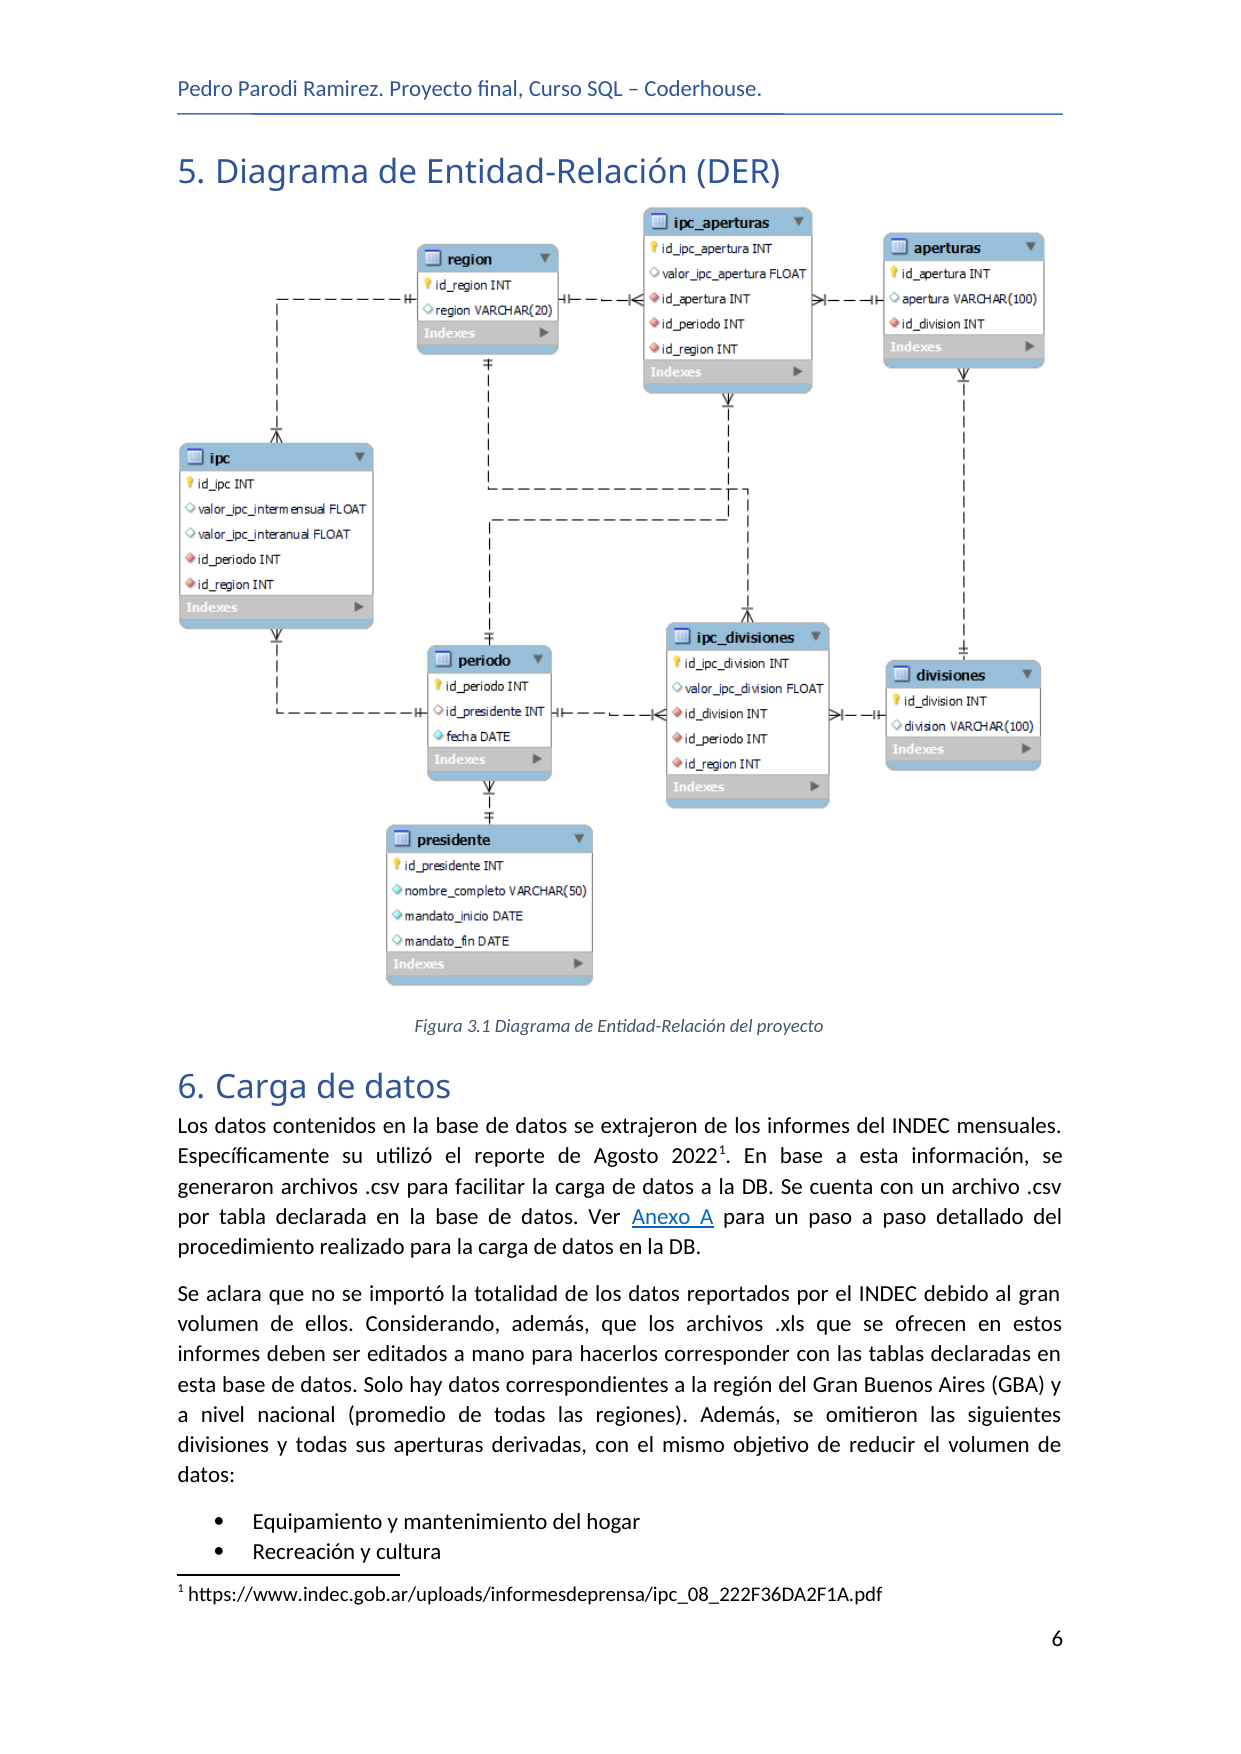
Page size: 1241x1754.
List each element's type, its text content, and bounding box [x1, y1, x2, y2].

text Se aclara que no se importó la totalidad de los datos reportados por el INDEC debido al gran volumen de ellos. Considerando, además, que los archivos .xls que se ofrecen en estos informes deben ser editados a mano para hacerlos corresponder con las tablas declaradas en esta base de datos. Solo hay datos correspondientes a la región del Gran Buenos Aires (GBA) y a nivel nacional (promedio de todas las regiones). Además, se omitieron las siguientes divisiones y todas sus aperturas derivadas, con el mismo objetivo de reducir el volumen de datos: [177, 1279, 1063, 1488]
list Equipamiento y mantenimiento del hogar [215, 1507, 1063, 1535]
list Recreación y cultura [215, 1537, 1063, 1565]
picture [177, 196, 1063, 996]
subtitle Carga de datos [177, 1062, 1063, 1108]
text Los datos contenidos en la base de datos se extrajeron de los informes del INDEC mensuales. Específicamente su utilizó el reporte de Agosto 2022. En base a esta información, se generaron archivos .csv para facilitar la carga de datos a la DB. Se cuenta con un archivo .csv por tabla declarada en la base de datos. Ver Anexo A para un paso a paso detallado del procedimiento realizado para la carga de datos en la DB. [177, 1111, 1063, 1260]
text Figura 3.1 Diagrama de Entidad-Relación del proyecto [177, 1014, 1063, 1037]
subtitle Diagrama de Entidad-Relación (DER) [177, 148, 1063, 193]
